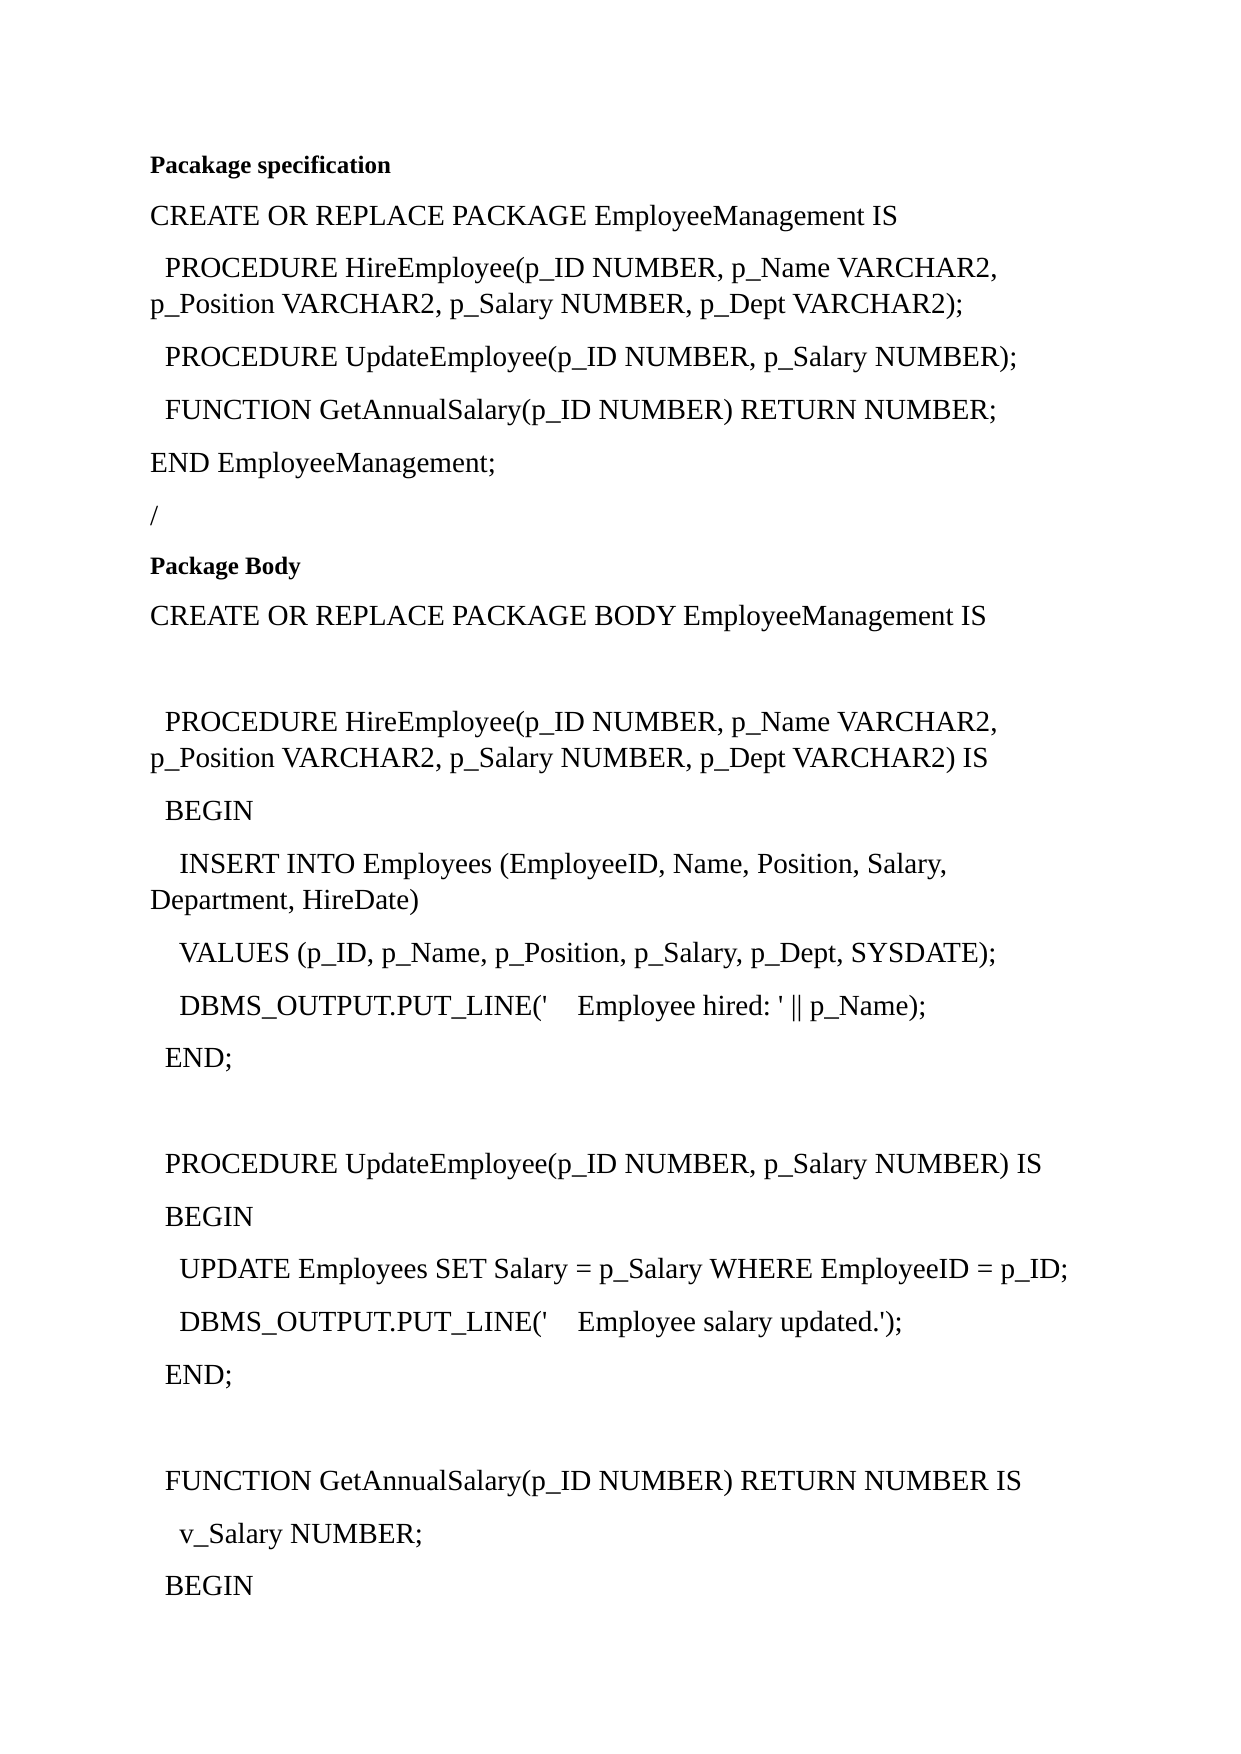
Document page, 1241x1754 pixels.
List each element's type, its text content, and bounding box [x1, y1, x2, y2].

text CREATE OR REPLACE PACKAGE BODY EmployeeManagement IS [150, 598, 1090, 632]
text Package Body [150, 551, 1090, 579]
text INSERT INTO Employees (EmployeeID, Name, Position, Salary, Department, HireDate) [150, 846, 1090, 916]
text END; [150, 1040, 1090, 1074]
text FUNCTION GetAnnualSalary(p_ID NUMBER) RETURN NUMBER IS [150, 1463, 1090, 1496]
text END; [150, 1357, 1090, 1391]
text CREATE OR REPLACE PACKAGE EmployeeManagement IS [150, 198, 1090, 231]
text PROCEDURE UpdateEmployee(p_ID NUMBER, p_Salary NUMBER) IS [150, 1146, 1090, 1179]
text DBMS_OUTPUT.PUT_LINE('🔄 Employee salary updated.'); [150, 1304, 1090, 1338]
text BEGIN [150, 1568, 1090, 1602]
text v_Salary NUMBER; [150, 1516, 1090, 1549]
text FUNCTION GetAnnualSalary(p_ID NUMBER) RETURN NUMBER; [150, 392, 1090, 426]
text UPDATE Employees SET Salary = p_Salary WHERE EmployeeID = p_ID; [150, 1252, 1090, 1285]
text Pacakage specification [150, 150, 1090, 179]
text BEGIN [150, 793, 1090, 827]
text PROCEDURE HireEmployee(p_ID NUMBER, p_Name VARCHAR2, p_Position VARCHAR2, p_Salary NUMBER, p_Dept VARCHAR2); [150, 251, 1090, 320]
text / [150, 498, 1090, 531]
text PROCEDURE HireEmployee(p_ID NUMBER, p_Name VARCHAR2, p_Position VARCHAR2, p_Salary NUMBER, p_Dept VARCHAR2) IS [150, 704, 1090, 774]
text PROCEDURE UpdateEmployee(p_ID NUMBER, p_Salary NUMBER); [150, 339, 1090, 373]
text VALUES (p_ID, p_Name, p_Position, p_Salary, p_Dept, SYSDATE); [150, 935, 1090, 968]
text BEGIN [150, 1199, 1090, 1232]
text END EmployeeManagement; [150, 445, 1090, 479]
text DBMS_OUTPUT.PUT_LINE('✅ Employee hired: ' || p_Name); [150, 988, 1090, 1021]
